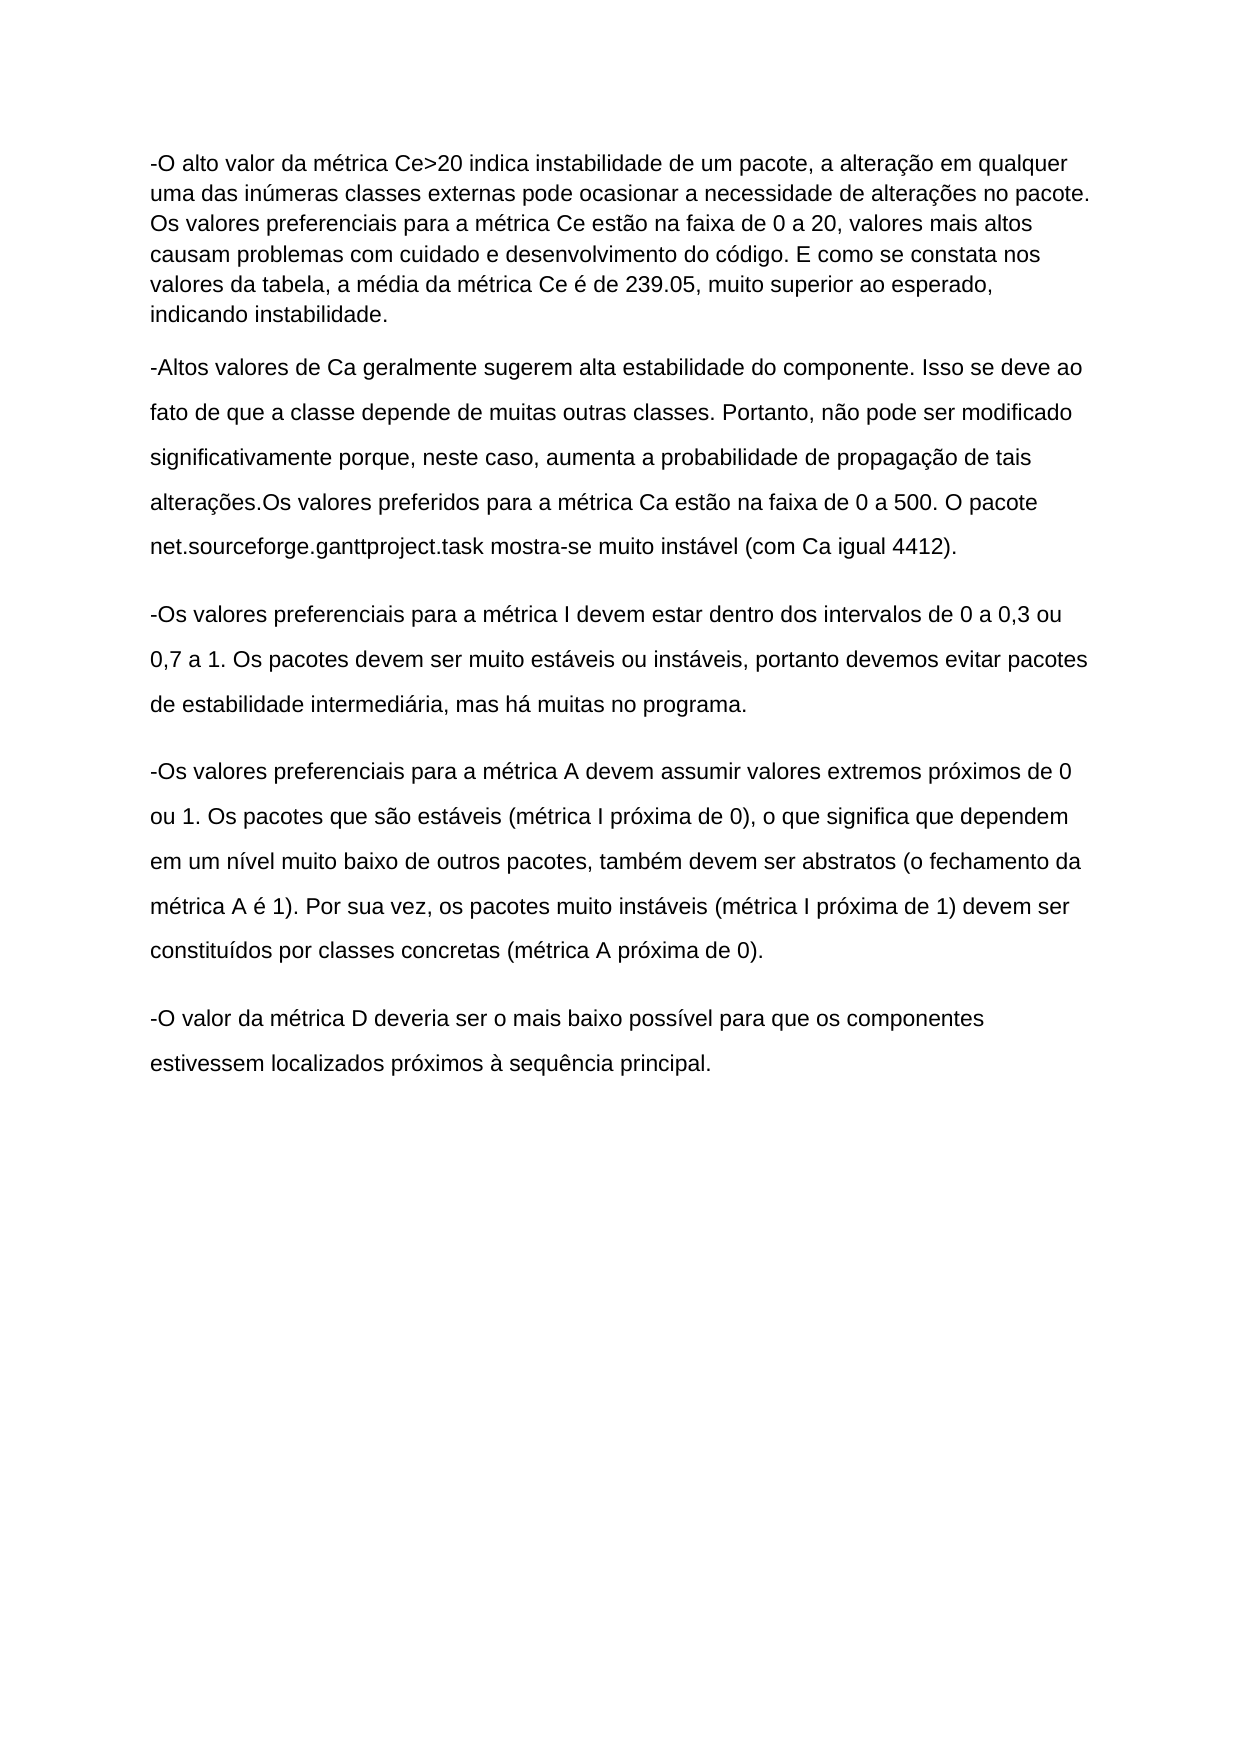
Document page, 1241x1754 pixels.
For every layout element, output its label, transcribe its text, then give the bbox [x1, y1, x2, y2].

text -O alto valor da métrica Ce>20 indica instabilidade de um pacote, a alteração em qualquer uma das inúmeras classes externas pode ocasionar a necessidade de alterações no pacote. Os valores preferenciais para a métrica Ce estão na faixa de 0 a 20, valores mais altos causam problemas com cuidado e desenvolvimento do código. E como se constata nos valores da tabela, a média da métrica Ce é de 239.05, muito superior ao esperado, indicando instabilidade. [150, 150, 1090, 327]
text -Altos valores de Ca geralmente sugerem alta estabilidade do componente. Isso se deve ao fato de que a classe depende de muitas outras classes. Portanto, não pode ser modificado significativamente porque, neste caso, aumenta a probabilidade de propagação de tais alterações.Os valores preferidos para a métrica Ca estão na faixa de 0 a 500. O pacote net.sourceforge.ganttproject.task mostra-se muito instável (com Ca igual 4412). [150, 354, 1090, 560]
text -Os valores preferenciais para a métrica I devem estar dentro dos intervalos de 0 a 0,3 ou 0,7 a 1. Os pacotes devem ser muito estáveis ​​ou instáveis, portanto devemos evitar pacotes de estabilidade intermediária, mas há muitas no programa. [150, 601, 1090, 717]
text -Os valores preferenciais para a métrica A devem assumir valores extremos próximos de 0 ou 1. Os pacotes que são estáveis ​​(métrica I próxima de 0), o que significa que dependem em um nível muito baixo de outros pacotes, também devem ser abstratos (o fechamento da métrica A é 1). Por sua vez, os pacotes muito instáveis ​​(métrica I próxima de 1) devem ser constituídos por classes concretas (métrica A próxima de 0). [150, 758, 1090, 964]
text -O valor da métrica D deveria ser o mais baixo possível para que os componentes estivessem localizados próximos à sequência principal. [150, 1005, 1090, 1076]
